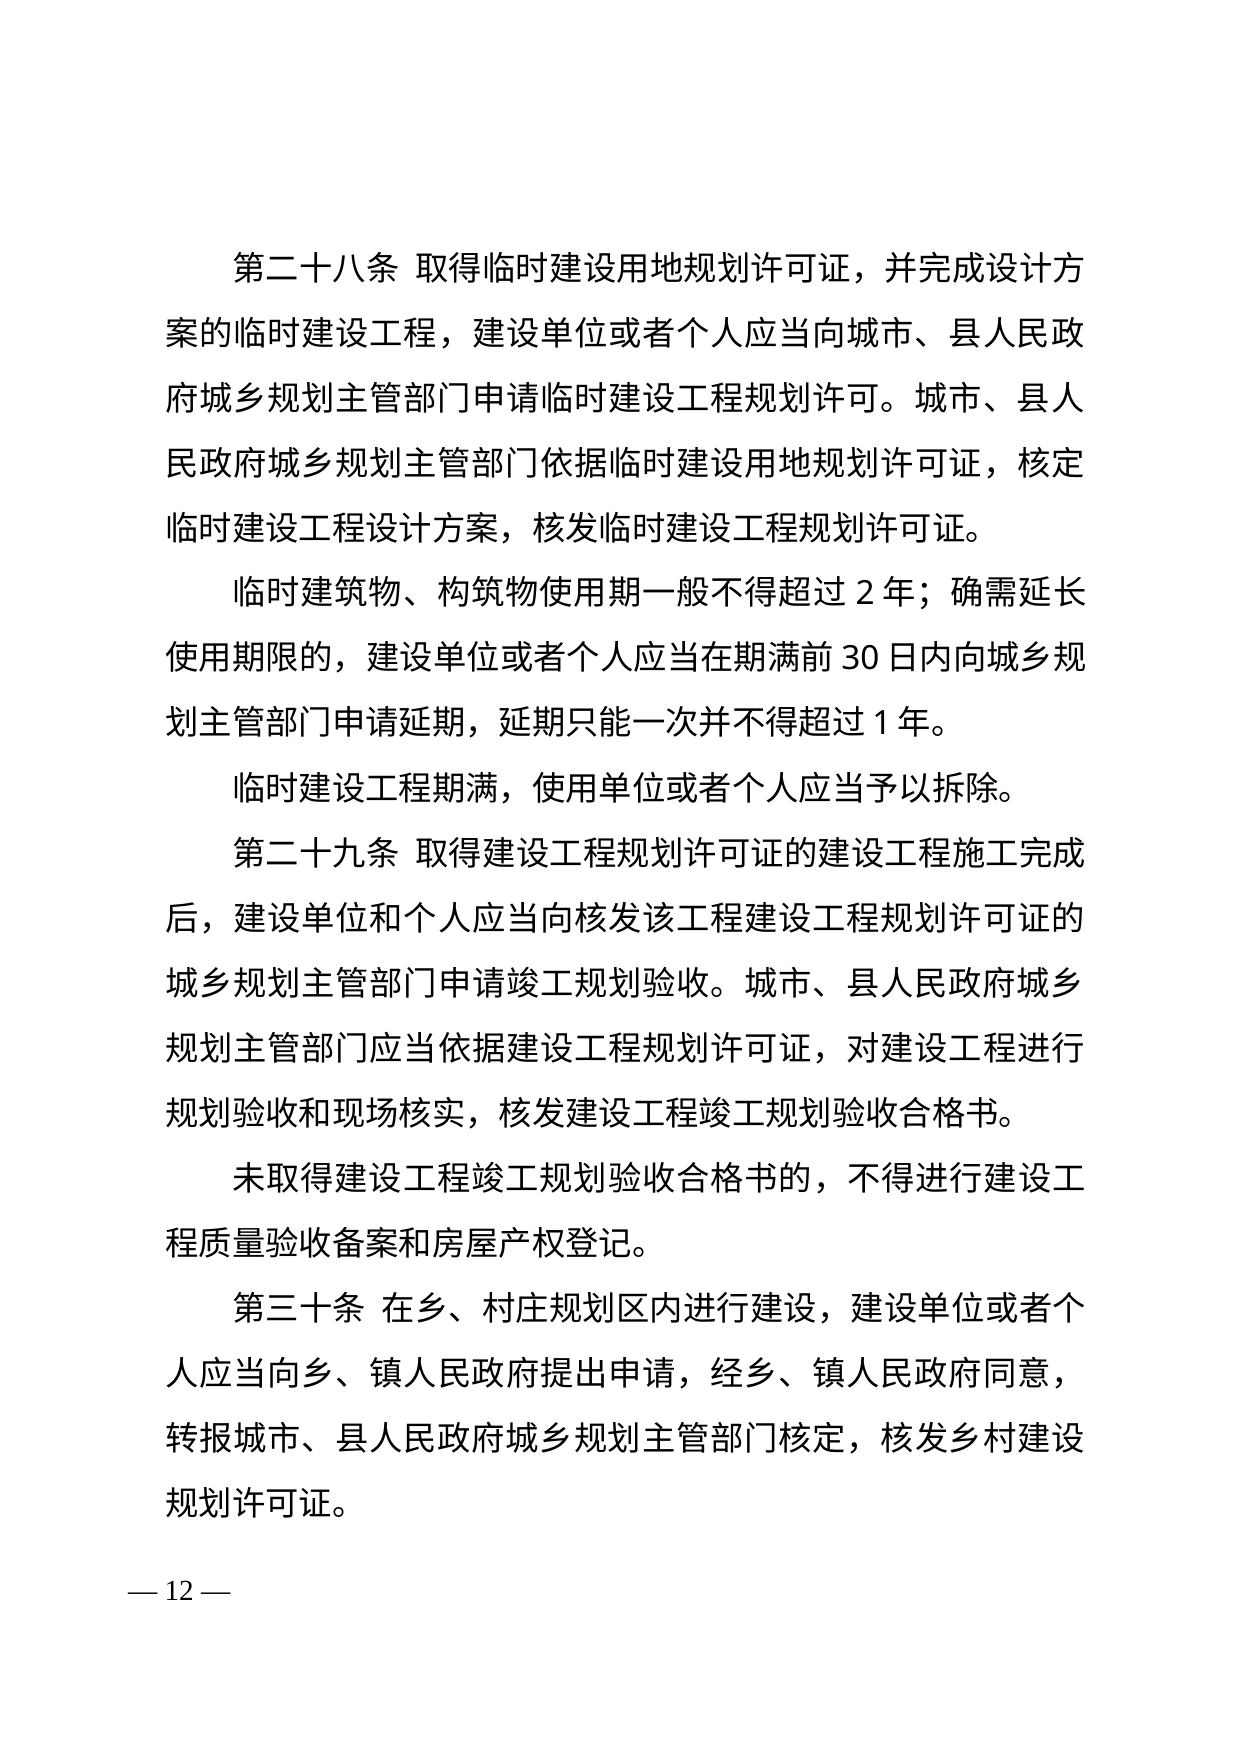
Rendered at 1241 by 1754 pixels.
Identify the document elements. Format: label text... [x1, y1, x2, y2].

text 临时建筑物、构筑物使用期一般不得超过2年；确需延长使用期限的，建设单位或者个人应当在期满前30日内向城乡规划主管部门申请延期，延期只能一次并不得超过1年。 [165, 558, 1087, 753]
text 未取得建设工程竣工规划验收合格书的，不得进行建设工程质量验收备案和房屋产权登记。 [165, 1143, 1087, 1273]
text 第二十九条 取得建设工程规划许可证的建设工程施工完成后，建设单位和个人应当向核发该工程建设工程规划许可证的城乡规划主管部门申请竣工规划验收。城市、县人民政府城乡规划主管部门应当依据建设工程规划许可证，对建设工程进行规划验收和现场核实，核发建设工程竣工规划验收合格书。 [165, 818, 1087, 1143]
text 临时建设工程期满，使用单位或者个人应当予以拆除。 [165, 753, 1087, 818]
text 第三十条 在乡、村庄规划区内进行建设，建设单位或者个人应当向乡、镇人民政府提出申请，经乡、镇人民政府同意，转报城市、县人民政府城乡规划主管部门核定，核发乡村建设规划许可证。 [165, 1273, 1087, 1533]
text 第二十八条 取得临时建设用地规划许可证，并完成设计方案的临时建设工程，建设单位或者个人应当向城市、县人民政府城乡规划主管部门申请临时建设工程规划许可。城市、县人民政府城乡规划主管部门依据临时建设用地规划许可证，核定临时建设工程设计方案，核发临时建设工程规划许可证。 [165, 233, 1087, 558]
